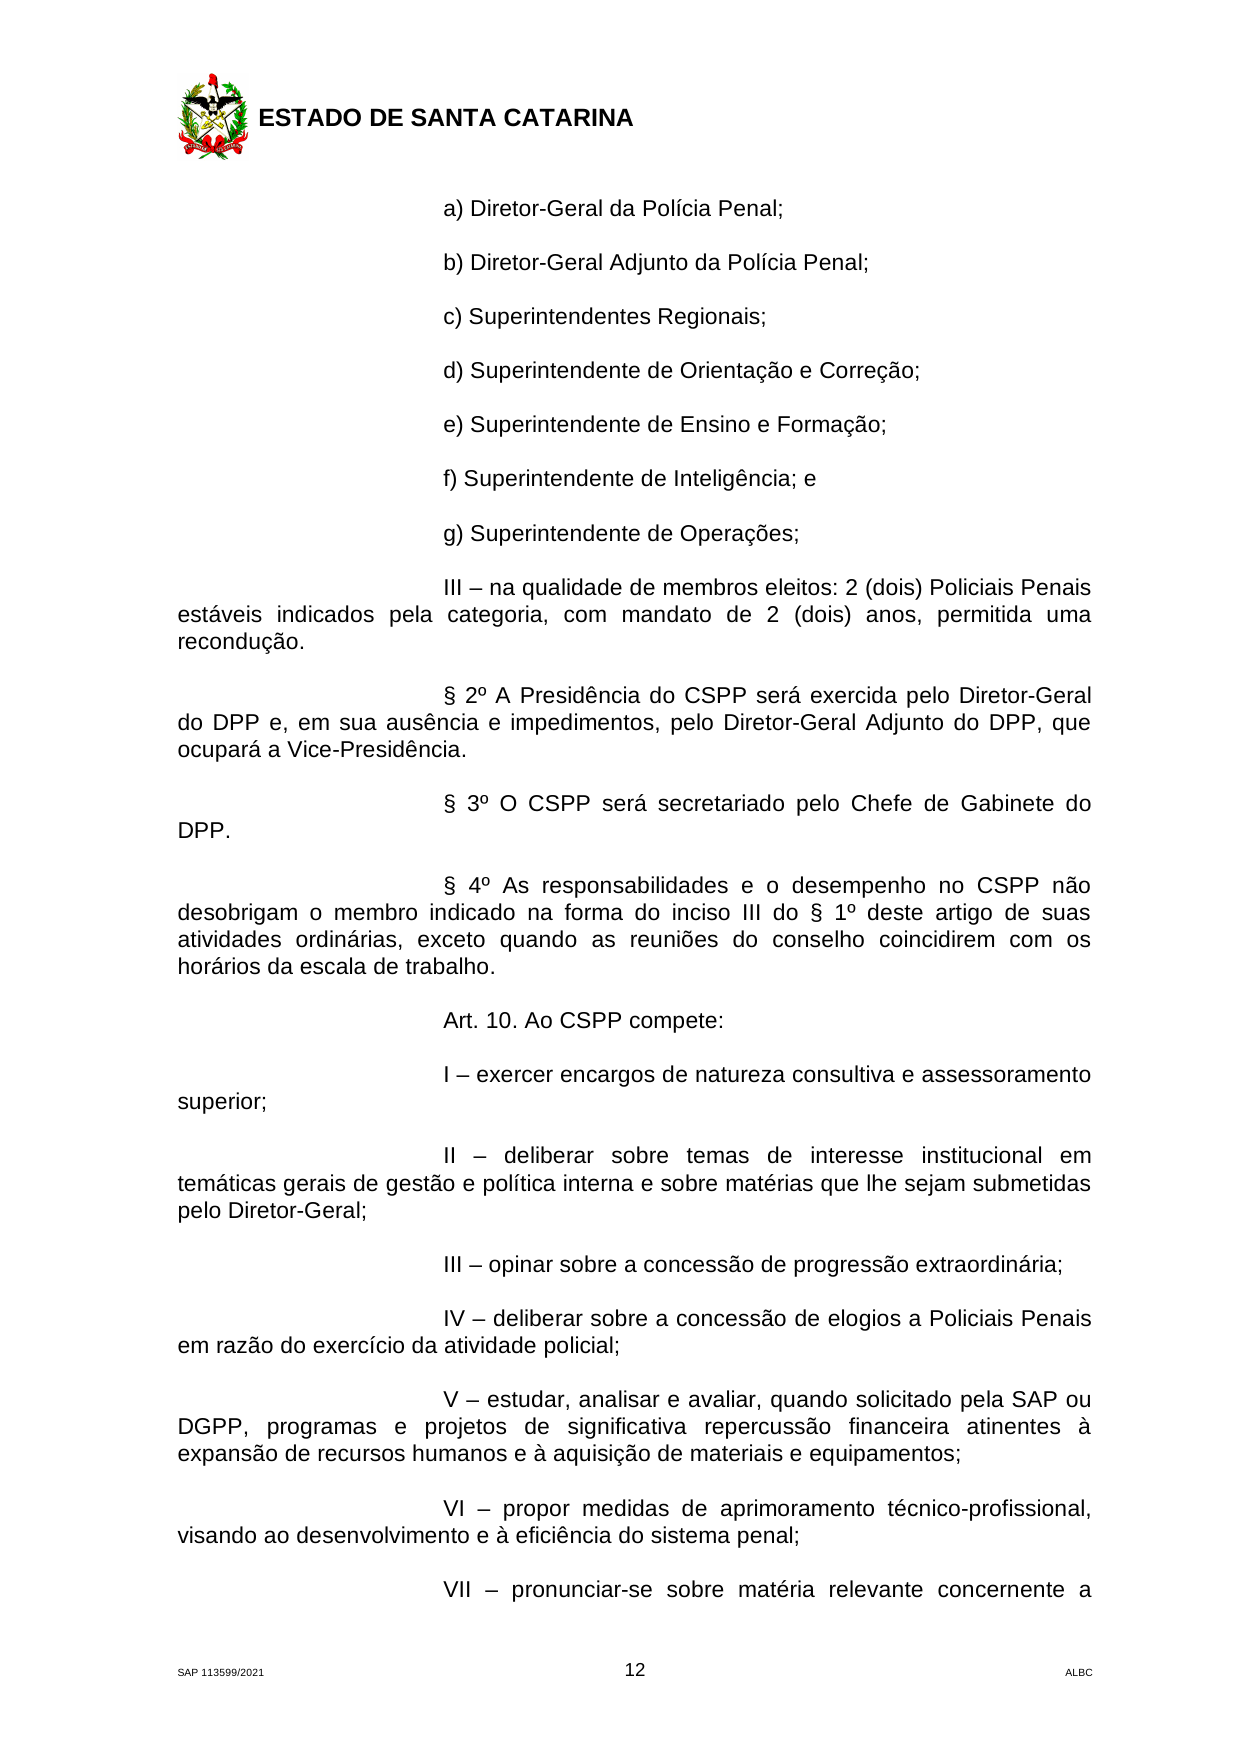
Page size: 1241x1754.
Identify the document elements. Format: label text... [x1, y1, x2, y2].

text Art. 10. Ao CSPP compete: [177, 1006, 1092, 1033]
text d) Superintendente de Orientação e Correção; [177, 356, 1092, 383]
text g) Superintendente de Operações; [177, 519, 1092, 546]
text § 2º A Presidência do CSPP será exercida pelo Diretor-Geral do DPP e, em sua ausência e impedimentos, pelo Diretor-Geral Adjunto do DPP, que ocupará a Vice-Presidência. [177, 681, 1092, 763]
text III – opinar sobre a concessão de progressão extraordinária; [177, 1250, 1092, 1277]
text a) Diretor-Geral da Polícia Penal; [177, 194, 1092, 221]
text VI – propor medidas de aprimoramento técnico-profissional, visando ao desenvolvimento e à eficiência do sistema penal; [177, 1494, 1092, 1548]
text III – na qualidade de membros eleitos: 2 (dois) Policiais Penais estáveis indicados pela categoria, com mandato de 2 (dois) anos, permitida uma recondução. [177, 573, 1092, 654]
text IV – deliberar sobre a concessão de elogios a Policiais Penais em razão do exercício da atividade policial; [177, 1304, 1092, 1358]
picture [177, 73, 249, 161]
text b) Diretor-Geral Adjunto da Polícia Penal; [177, 248, 1092, 275]
text V – estudar, analisar e avaliar, quando solicitado pela SAP ou DGPP, programas e projetos de significativa repercussão financeira atinentes à expansão de recursos humanos e à aquisição de materiais e equipamentos; [177, 1386, 1092, 1467]
text e) Superintendente de Ensino e Formação; [177, 411, 1092, 438]
text c) Superintendentes Regionais; [177, 302, 1092, 329]
text II – deliberar sobre temas de interesse institucional em temáticas gerais de gestão e política interna e sobre matérias que lhe sejam submetidas pelo Diretor-Geral; [177, 1142, 1092, 1223]
text f) Superintendente de Inteligência; e [177, 465, 1092, 492]
text § 4º As responsabilidades e o desempenho no CSPP não desobrigam o membro indicado na forma do inciso III do § 1º deste artigo de suas atividades ordinárias, exceto quando as reuniões do conselho coincidirem com os horários da escala de trabalho. [177, 871, 1092, 979]
text I – exercer encargos de natureza consultiva e assessoramento superior; [177, 1061, 1092, 1115]
text § 3º O CSPP será secretariado pelo Chefe de Gabinete do DPP. [177, 790, 1092, 844]
